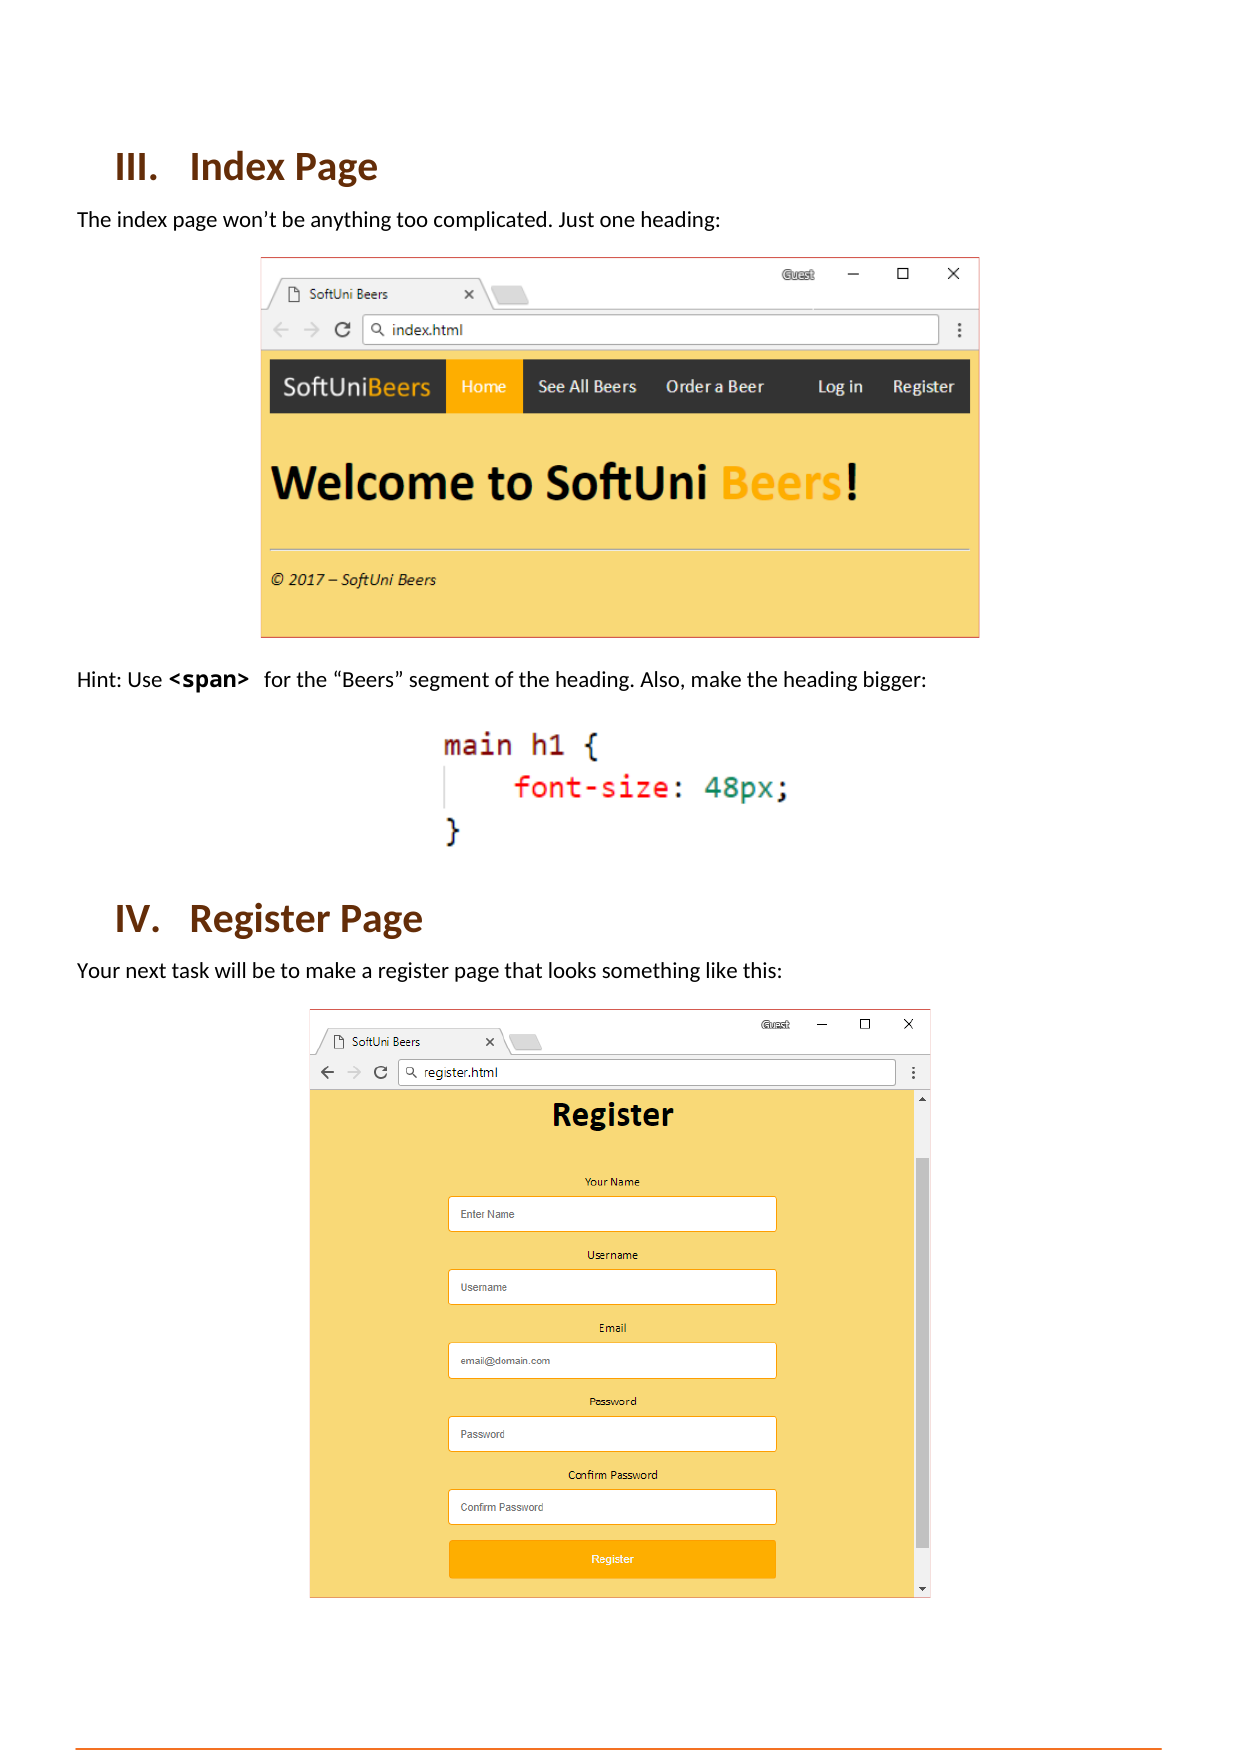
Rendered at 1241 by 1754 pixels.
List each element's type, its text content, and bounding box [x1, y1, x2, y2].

text Your next task will be to make a register page that looks something like this: [77, 957, 1163, 985]
subtitle Index Page [114, 140, 1163, 191]
picture [309, 1009, 931, 1598]
picture [260, 257, 980, 638]
text Hint: Use <span> for the “Beers” segment of the heading. Also, make the heading bigger: [77, 663, 1163, 694]
subtitle Register Page [114, 892, 1163, 943]
text The index page won’t be anything too complicated. Just one heading: [77, 205, 1163, 233]
picture [428, 719, 812, 867]
